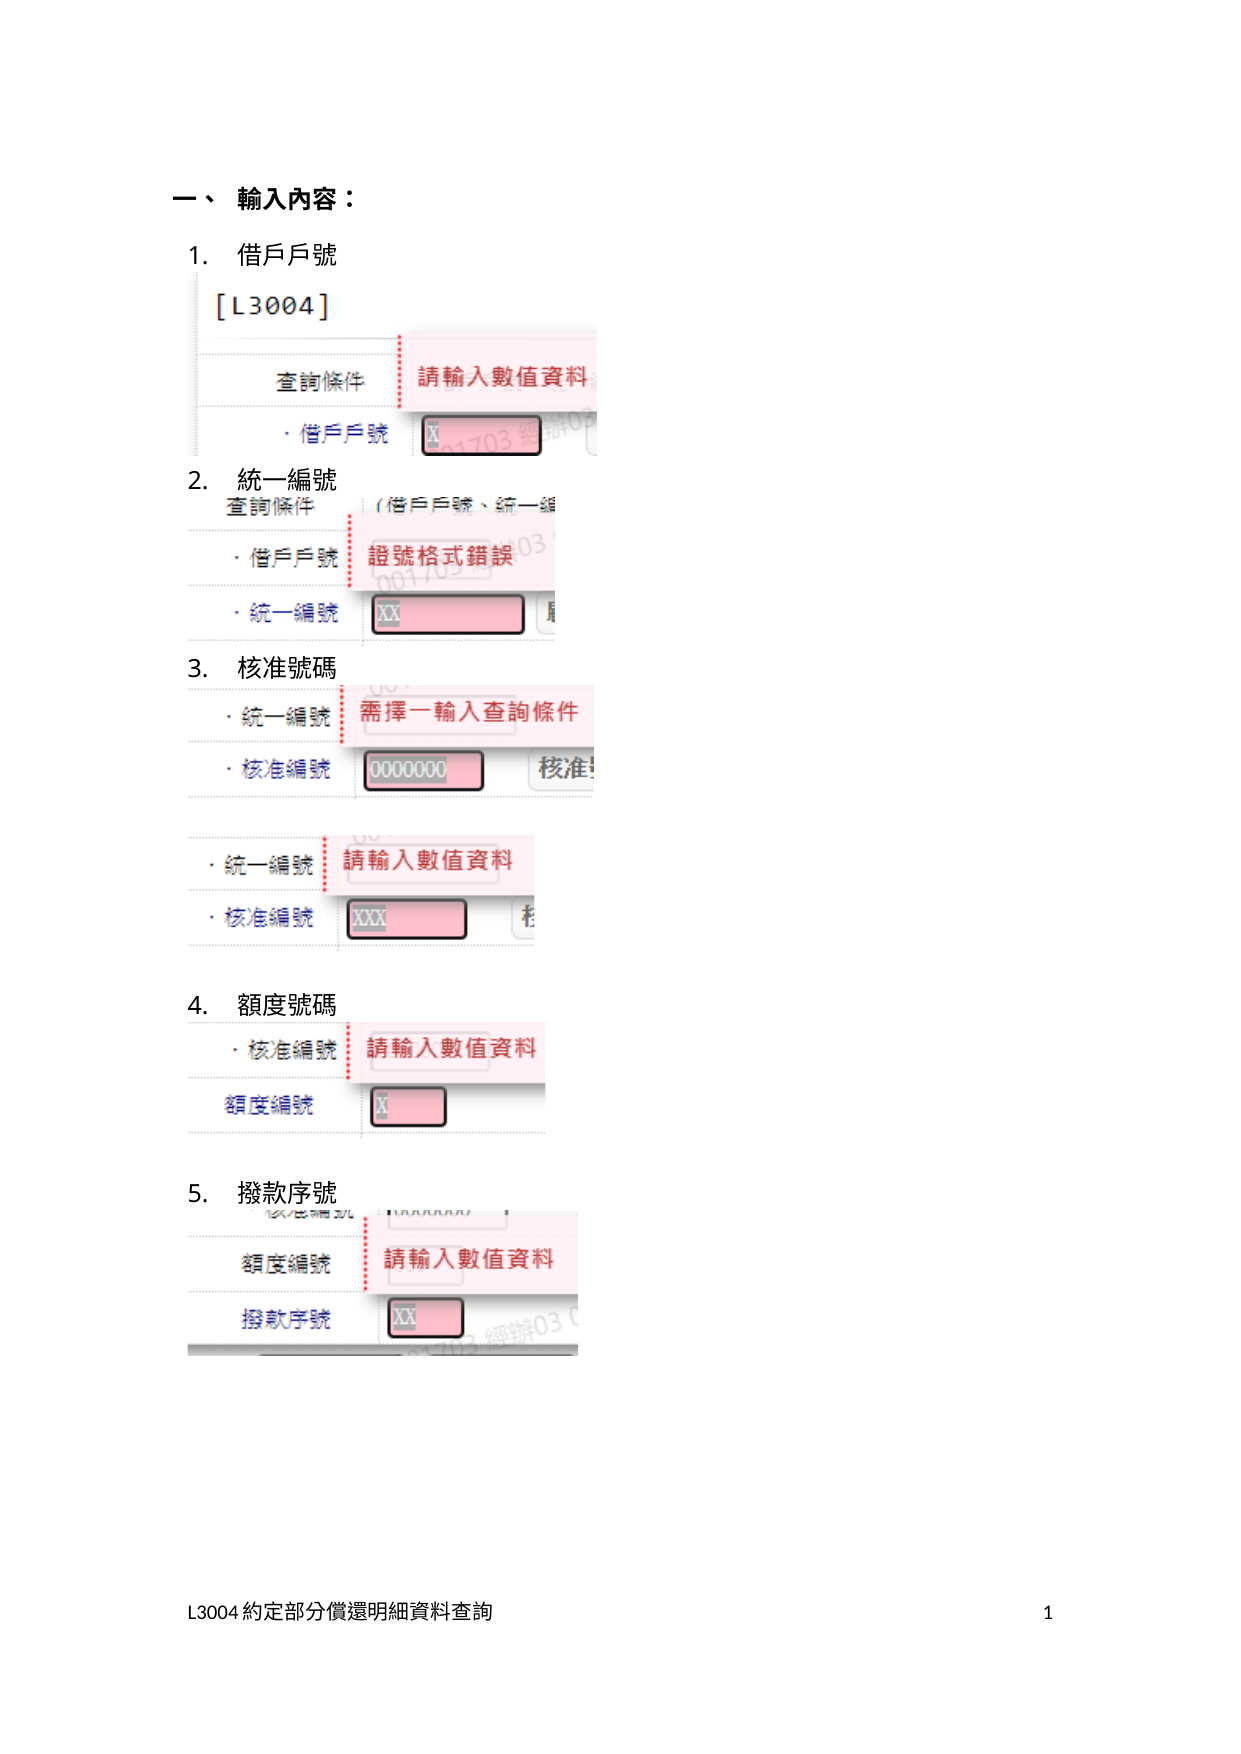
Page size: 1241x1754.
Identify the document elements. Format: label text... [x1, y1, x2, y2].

list 撥款序號 [187, 1172, 1053, 1210]
picture [187, 1210, 579, 1356]
picture [187, 1022, 546, 1140]
subtitle 輸入內容： [173, 179, 1053, 216]
picture [187, 272, 597, 456]
picture [187, 685, 594, 801]
picture [187, 835, 535, 951]
list 額度號碼 [187, 985, 1053, 1022]
list 核准號碼 [187, 647, 1053, 685]
list 統一編號 [187, 460, 1053, 497]
picture [187, 497, 555, 646]
list 借戶戶號 [187, 235, 1053, 272]
